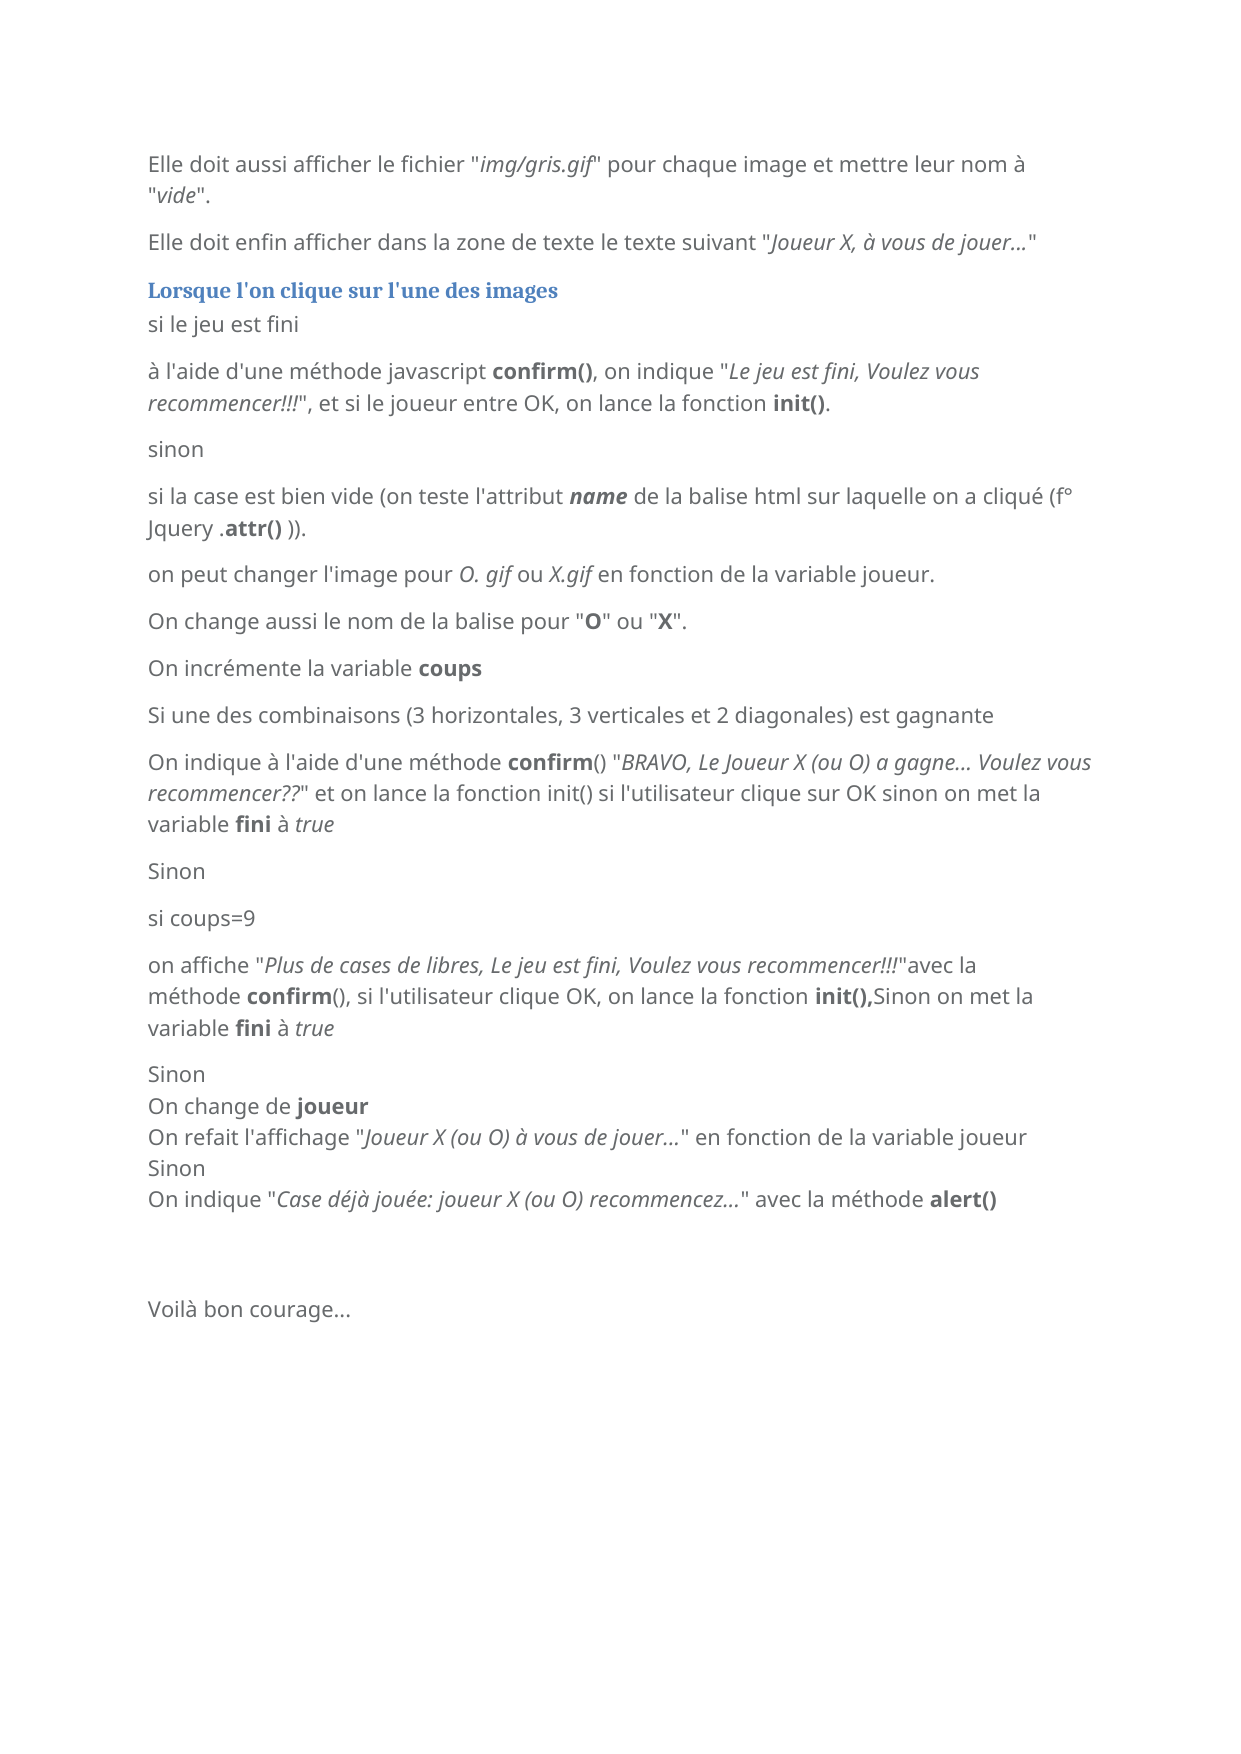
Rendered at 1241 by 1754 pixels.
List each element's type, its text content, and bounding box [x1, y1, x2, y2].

text On indique "Case déjà jouée: joueur X (ou O) recommencez..." avec la méthode alert() [148, 1183, 1093, 1214]
text On change aussi le nom de la balise pour "O" ou "X". [148, 605, 1093, 636]
text si la case est bien vide (on teste l'attribut name de la balise html sur laquelle on a cliqué (f° Jquery .attr() )). [148, 480, 1093, 542]
text On incrémente la variable coups [148, 652, 1093, 683]
subtitle Lorsque l'on clique sur l'une des images [148, 278, 1093, 304]
text Voilà bon courage... [148, 1292, 1093, 1324]
text Elle doit enfin afficher dans la zone de texte le texte suivant "Joueur X, à vous de jouer..." [148, 226, 1093, 257]
text On refait l'affichage "Joueur X (ou O) à vous de jouer..." en fonction de la variable joueur [148, 1121, 1093, 1152]
text Elle doit aussi afficher le fichier "img/gris.gif" pour chaque image et mettre leur nom à "vide". [148, 148, 1093, 210]
text on affiche "Plus de cases de libres, Le jeu est fini, Voulez vous recommencer!!!"avec la méthode confirm(), si l'utilisateur clique OK, on lance la fonction init(),Sinon on met la variable fini à true [148, 949, 1093, 1042]
text Sinon [148, 1058, 1093, 1089]
text à l'aide d'une méthode javascript confirm(), on indique "Le jeu est fini, Voulez vous recommencer!!!", et si le joueur entre OK, on lance la fonction init(). [148, 355, 1093, 417]
text Si une des combinaisons (3 horizontales, 3 verticales et 2 diagonales) est gagnante [148, 699, 1093, 730]
text On change de joueur [148, 1089, 1093, 1121]
text On indique à l'aide d'une méthode confirm() "BRAVO, Le Joueur X (ou O) a gagne... Voulez vous recommencer??" et on lance la fonction init() si l'utilisateur clique sur OK sinon on met la variable fini à true [148, 746, 1093, 839]
text sinon [148, 433, 1093, 464]
text Sinon [148, 1152, 1093, 1183]
text on peut changer l'image pour O. gif ou X.gif en fonction de la variable joueur. [148, 558, 1093, 589]
text si coups=9 [148, 902, 1093, 933]
text si le jeu est fini [148, 308, 1093, 339]
text Sinon [148, 855, 1093, 886]
